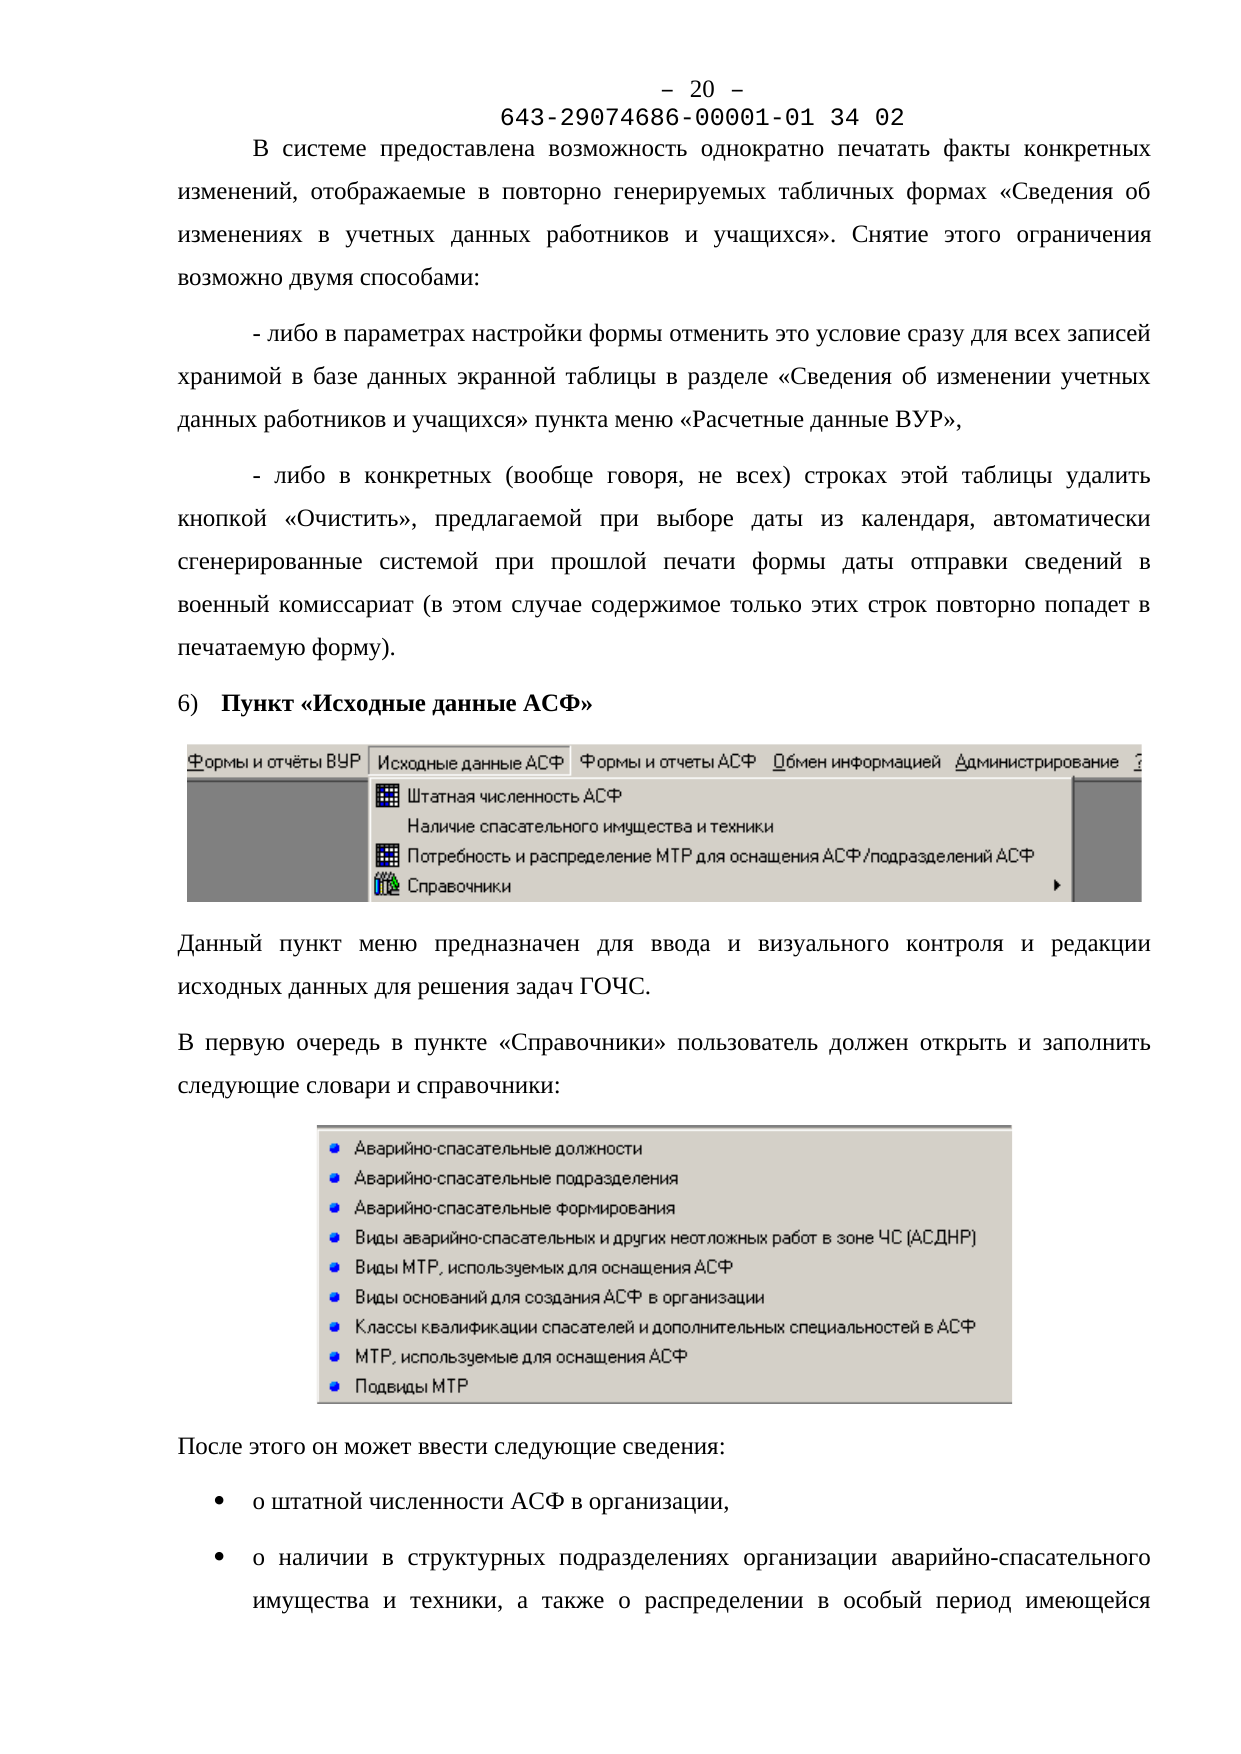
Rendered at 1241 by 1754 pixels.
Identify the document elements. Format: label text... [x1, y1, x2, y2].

text В системе предоставлена возможность однократно печатать факты конкретных изменений, отображаемые в повторно генерируемых табличных формах «Сведения об изменениях в учетных данных работников и учащихся». Снятие этого ограничения возможно двумя способами: [177, 133, 1152, 291]
list о штатной численности АСФ в организации, [215, 1486, 1152, 1515]
text В первую очередь в пункте «Справочники» пользователь должен открыть и заполнить следующие словари и справочники: [177, 1027, 1152, 1099]
text - либо в конкретных (вообще говоря, не всех) строках этой таблицы удалить кнопкой «Очистить», предлагаемой при выборе даты из календаря, автоматически сгенерированные системой при прошлой печати формы даты отправки сведений в военный комиссариат (в этом случае содержимое только этих строк повторно попадет в печатаемую форму). [177, 460, 1152, 661]
text - либо в параметрах настройки формы отменить это условие сразу для всех записей хранимой в базе данных экранной таблицы в разделе «Сведения об изменении учетных данных работников и учащихся» пункта меню «Расчетные данные ВУР», [177, 318, 1152, 433]
text Данный пункт меню предназначен для ввода и визуального контроля и редакции исходных данных для решения задач ГОЧС. [177, 928, 1152, 1000]
picture [316, 1125, 1013, 1404]
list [215, 1542, 1152, 1614]
picture [187, 743, 1142, 902]
text После этого он может ввести следующие сведения: [177, 1431, 1152, 1459]
list Пункт «Исходные данные АСФ» [177, 688, 1152, 717]
